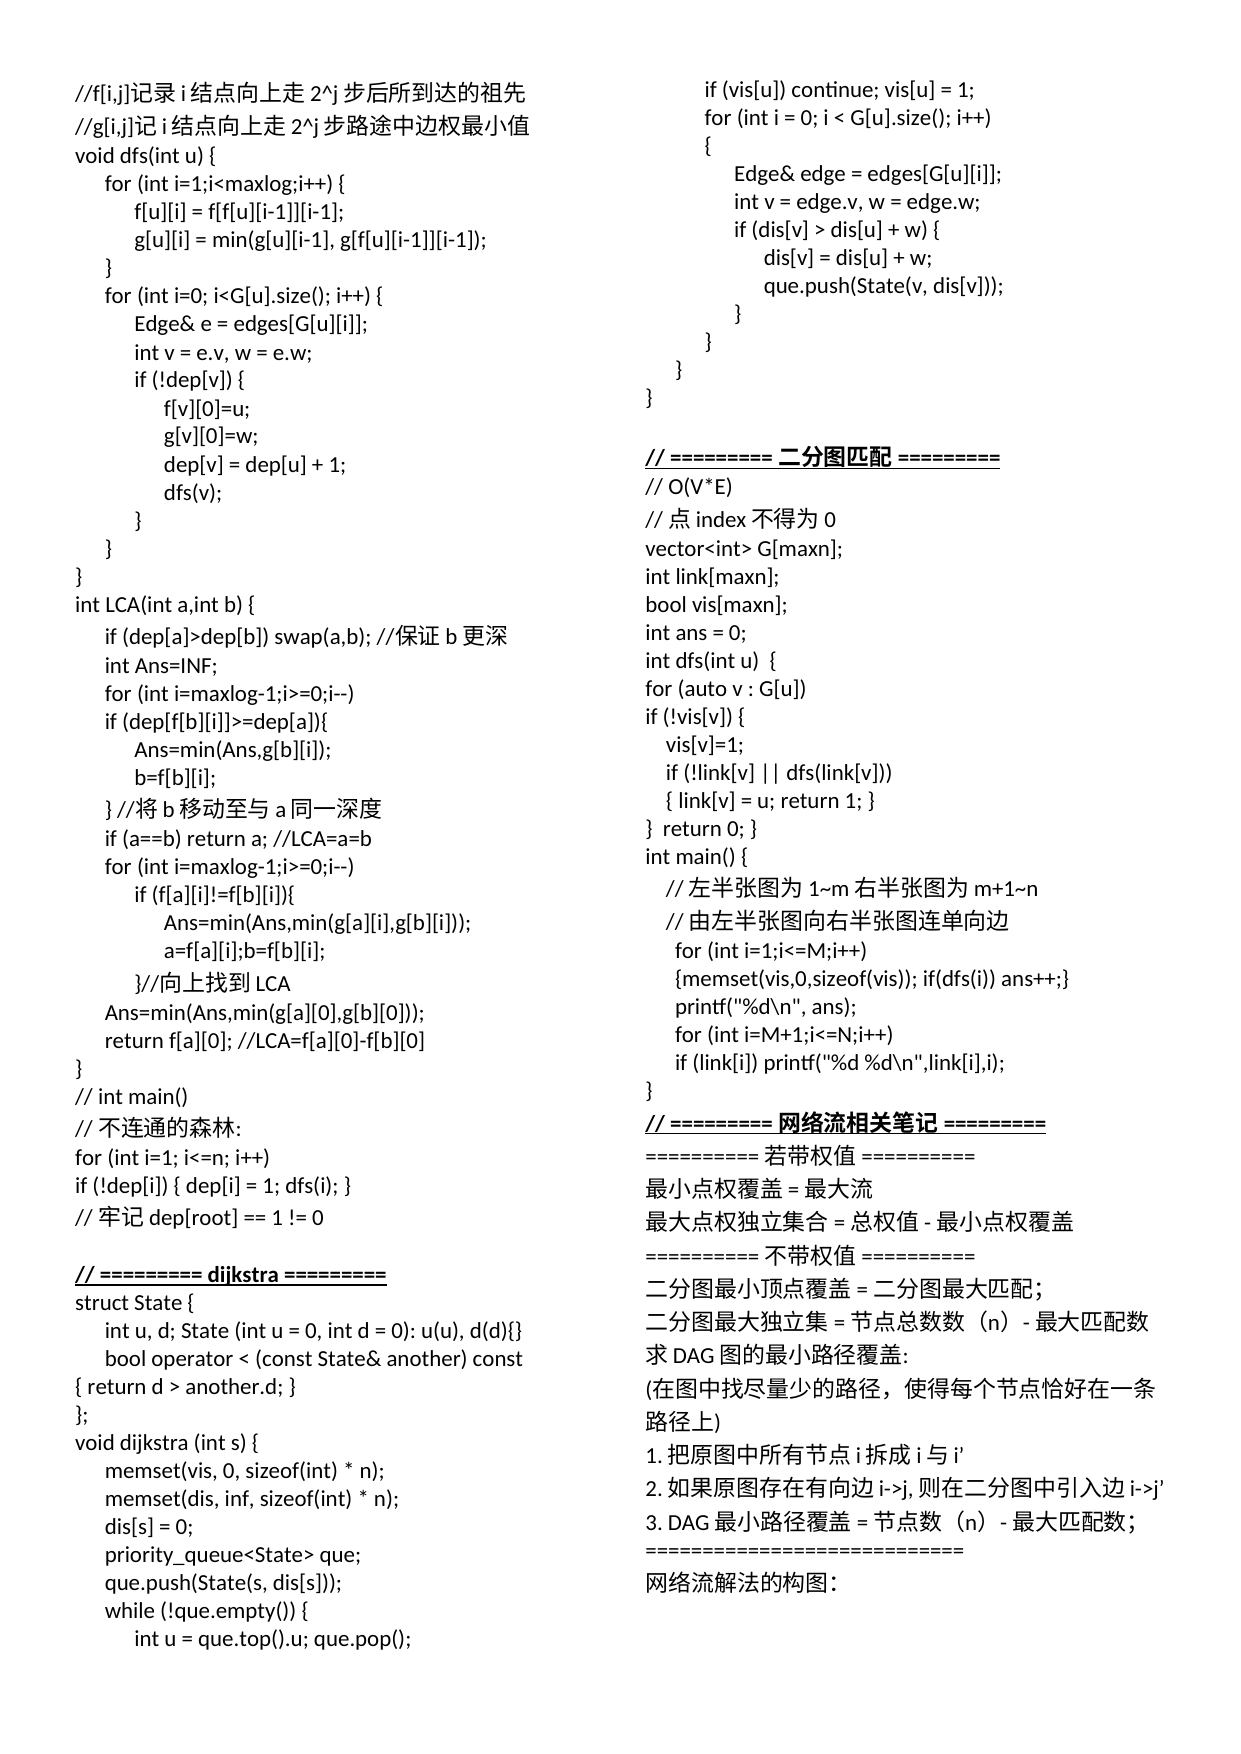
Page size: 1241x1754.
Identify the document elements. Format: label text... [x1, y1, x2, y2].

text int ans = 0; [645, 618, 1165, 646]
text } [75, 506, 595, 534]
text } [75, 534, 595, 562]
text 二分图最小顶点覆盖 = 二分图最大匹配； [645, 1271, 1165, 1304]
text memset(dis, inf, sizeof(int) * n); [75, 1484, 595, 1512]
text memset(vis, 0, sizeof(int) * n); [75, 1456, 595, 1484]
text Edge& e = edges[G[u][i]]; [75, 309, 595, 338]
text if (dis[v] > dis[u] + w) { [645, 215, 1165, 243]
text //f[i,j]记录i结点向上走2^j步后所到达的祖先 [75, 75, 595, 108]
text { link[v] = u; return 1; } [645, 786, 1165, 814]
text // ========= dijkstra ========= [75, 1260, 595, 1288]
text if (link[i]) printf("%d %d\n",link[i],i); [645, 1048, 1165, 1077]
text g[v][0]=w; [75, 422, 595, 450]
text // ========= 网络流相关笔记 ========= [645, 1104, 1165, 1138]
text for (int i=1;i<maxlog;i++) { [75, 169, 595, 197]
text if (dep[f[b][i]]>=dep[a]){ [75, 707, 595, 735]
text if (f[a][i]!=f[b][i]){ [75, 880, 595, 908]
text int u = que.top().u; que.pop(); [75, 1624, 595, 1653]
text for (int i=M+1;i<=N;i++) [645, 1021, 1165, 1048]
text int LCA(int a,int b) { [75, 590, 595, 618]
text ============================ [645, 1537, 1165, 1564]
text 最大点权独立集合 = 总权值 - 最小点权覆盖 [645, 1204, 1165, 1237]
text } [645, 299, 1165, 327]
text } [75, 253, 595, 282]
text // 牢记 dep[root] == 1 != 0 [75, 1199, 595, 1232]
text int dfs(int u) { [645, 646, 1165, 674]
text printf("%d\n", ans); [645, 992, 1165, 1021]
text dis[s] = 0; [75, 1512, 595, 1541]
text vector<int> G[maxn]; [645, 534, 1165, 562]
text a=f[a][i];b=f[b][i]; [75, 936, 595, 964]
text void dijkstra (int s) { [75, 1428, 595, 1456]
text for (int i=0; i<G[u].size(); i++) { [75, 282, 595, 309]
text vis[v]=1; [645, 730, 1165, 758]
text int main() { [645, 842, 1165, 870]
text return f[a][0]; //LCA=f[a][0]-f[b][0] [75, 1026, 595, 1054]
text } [75, 562, 595, 590]
text 网络流解法的构图： [645, 1564, 1165, 1598]
text for (int i=1; i<=n; i++) [75, 1143, 595, 1171]
text { [645, 131, 1165, 159]
text que.push(State(v, dis[v])); [645, 271, 1165, 299]
text int v = edge.v, w = edge.w; [645, 187, 1165, 215]
text if (dep[a]>dep[b]) swap(a,b); //保证b更深 [75, 618, 595, 651]
text 3. DAG最小路径覆盖 = 节点数（n）- 最大匹配数； [645, 1503, 1165, 1537]
text } [645, 1077, 1165, 1104]
text if (!vis[v]) { [645, 702, 1165, 730]
text (在图中找尽量少的路径，使得每个节点恰好在一条路径上) [645, 1370, 1165, 1437]
text if (!link[v] || dfs(link[v])) [645, 758, 1165, 786]
text dis[v] = dis[u] + w; [645, 243, 1165, 271]
text Ans=min(Ans,g[b][i]); [75, 735, 595, 763]
text ========== 不带权值 ========== [645, 1237, 1165, 1271]
text int v = e.v, w = e.w; [75, 338, 595, 366]
text for (int i=maxlog-1;i>=0;i--) [75, 852, 595, 880]
text } [645, 383, 1165, 411]
text 二分图最大独立集 = 节点总数数（n）- 最大匹配数 [645, 1304, 1165, 1337]
text dfs(v); [75, 478, 595, 506]
text for (int i = 0; i < G[u].size(); i++) [645, 103, 1165, 131]
text if (!dep[v]) { [75, 366, 595, 394]
text } [75, 1054, 595, 1082]
text 最小点权覆盖 = 最大流 [645, 1171, 1165, 1204]
text g[u][i] = min(g[u][i-1], g[f[u][i-1]][i-1]); [75, 226, 595, 253]
text 2. 如果原图存在有向边i->j, 则在二分图中引入边i->j’ [645, 1470, 1165, 1503]
text priority_queue<State> que; [75, 1541, 595, 1568]
text int u, d; State (int u = 0, int d = 0): u(u), d(d){} [75, 1316, 595, 1344]
text 求DAG图的最小路径覆盖: [645, 1337, 1165, 1370]
text } //将b移动至与a同一深度 [75, 791, 595, 824]
text int Ans=INF; [75, 651, 595, 679]
text ========== 若带权值 ========== [645, 1138, 1165, 1171]
text for (auto v : G[u]) [645, 674, 1165, 702]
text b=f[b][i]; [75, 763, 595, 791]
text } return 0; } [645, 814, 1165, 842]
text } [645, 355, 1165, 383]
text // O(V*E) [645, 472, 1165, 501]
text int link[maxn]; [645, 562, 1165, 590]
text que.push(State(s, dis[s])); [75, 1568, 595, 1597]
text // 点index不得为0 [645, 501, 1165, 534]
text for (int i=1;i<=M;i++) [645, 936, 1165, 964]
text while (!que.empty()) { [75, 1597, 595, 1624]
text // 左半张图为1~m 右半张图为m+1~n [645, 870, 1165, 903]
text }//向上找到LCA [75, 964, 595, 998]
text bool operator < (const State& another) const { return d > another.d; } [75, 1344, 595, 1400]
text for (int i=maxlog-1;i>=0;i--) [75, 679, 595, 707]
text Ans=min(Ans,min(g[a][0],g[b][0])); [75, 998, 595, 1026]
text bool vis[maxn]; [645, 590, 1165, 618]
text if (a==b) return a; //LCA=a=b [75, 824, 595, 852]
text Edge& edge = edges[G[u][i]]; [645, 159, 1165, 187]
text {memset(vis,0,sizeof(vis)); if(dfs(i)) ans++;} [645, 964, 1165, 992]
text //g[i,j]记i结点向上走2^j步路途中边权最小值 [75, 108, 595, 141]
text }; [75, 1400, 595, 1428]
text if (vis[u]) continue; vis[u] = 1; [645, 75, 1165, 103]
text // int main() [75, 1082, 595, 1110]
text 1. 把原图中所有节点i拆成i与i’ [645, 1437, 1165, 1470]
text if (!dep[i]) { dep[i] = 1; dfs(i); } [75, 1171, 595, 1199]
text // 不连通的森林: [75, 1110, 595, 1143]
text } [645, 327, 1165, 355]
text dep[v] = dep[u] + 1; [75, 450, 595, 478]
text // 由左半张图向右半张图连单向边 [645, 903, 1165, 936]
text struct State { [75, 1288, 595, 1316]
text f[v][0]=u; [75, 394, 595, 422]
text // ========= 二分图匹配 ========= [645, 439, 1165, 472]
text void dfs(int u) { [75, 141, 595, 169]
text f[u][i] = f[f[u][i-1]][i-1]; [75, 197, 595, 226]
text Ans=min(Ans,min(g[a][i],g[b][i])); [75, 908, 595, 936]
